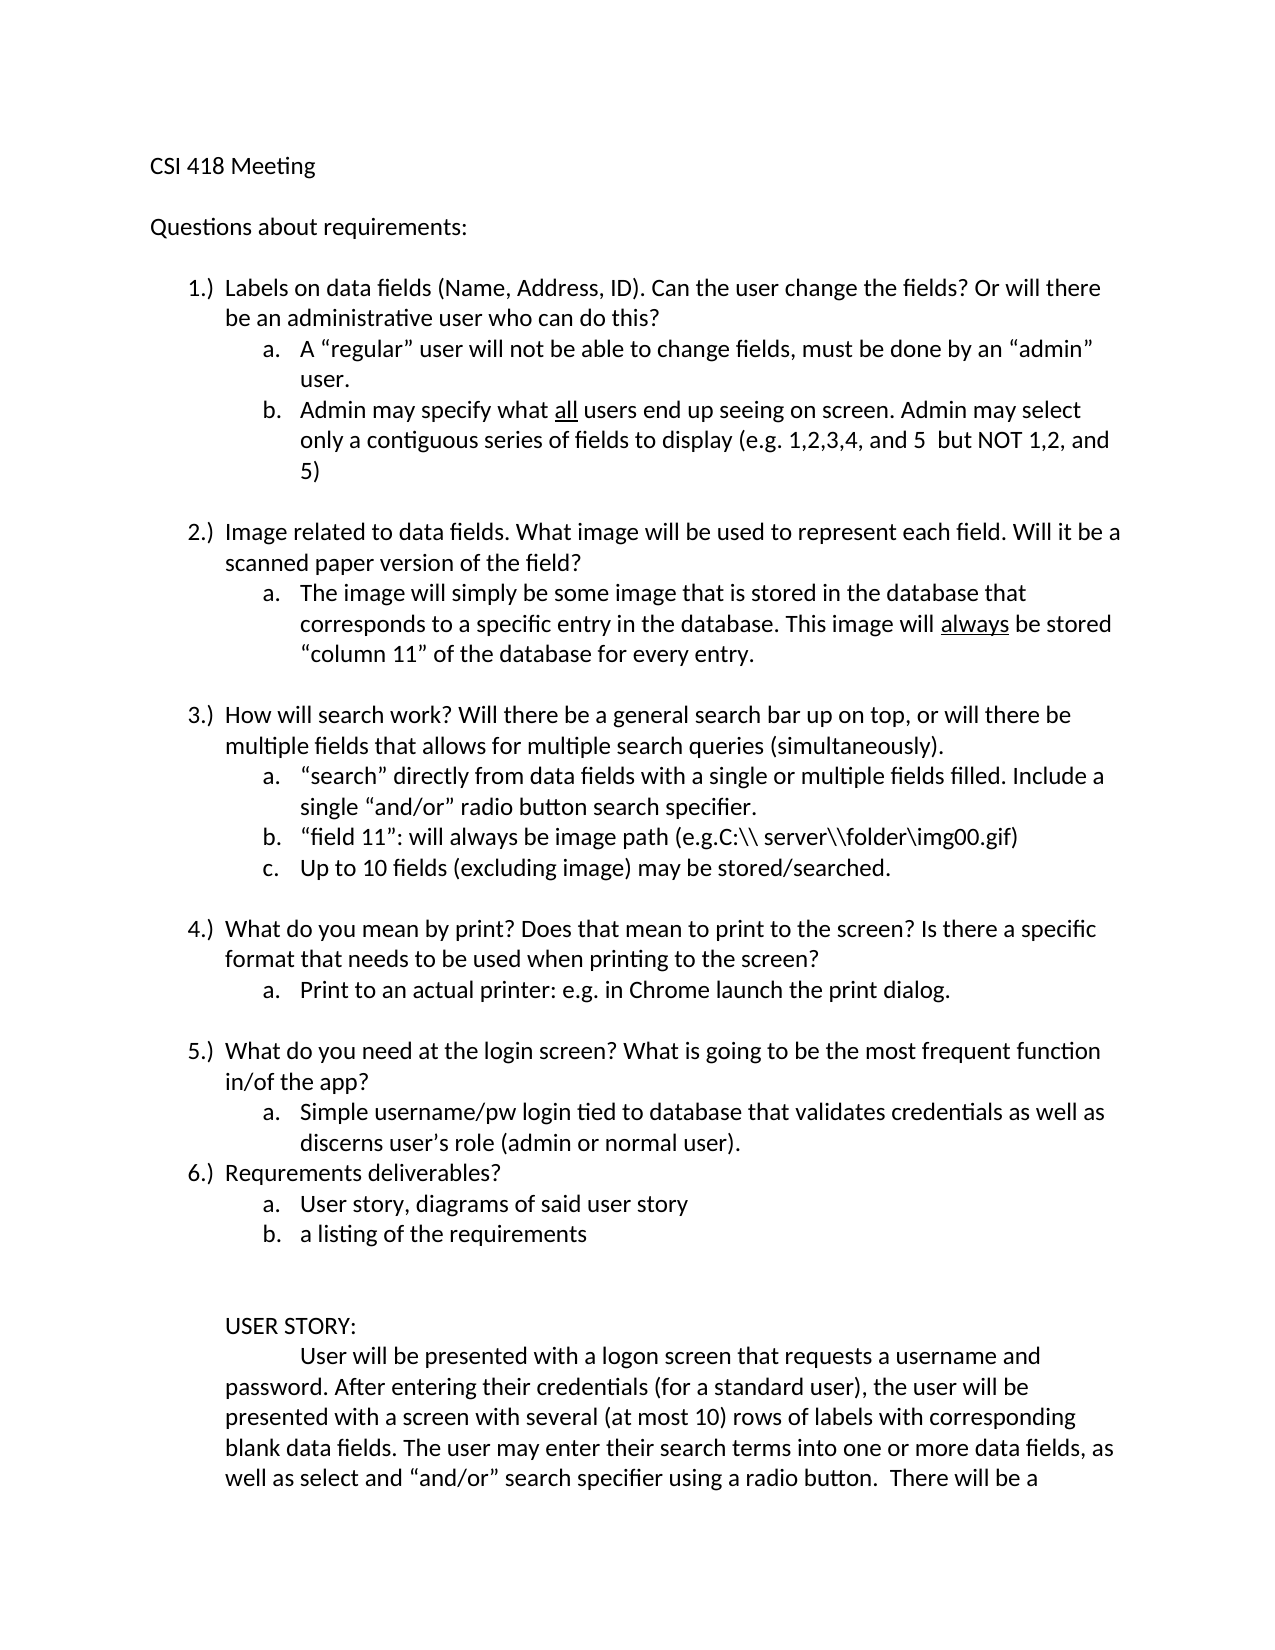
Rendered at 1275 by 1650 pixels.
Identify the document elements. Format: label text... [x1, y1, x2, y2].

list Print to an actual printer: e.g. in Chrome launch the print dialog. [262, 974, 1125, 1035]
list What do you need at the login screen? What is going to be the most frequent function in/of the app? [187, 1035, 1125, 1096]
list Simple username/pw login tied to database that validates credentials as well as discerns user’s role (admin or normal user). [262, 1096, 1125, 1157]
text Questions about requirements: [150, 211, 1125, 242]
list Image related to data fields. What image will be used to represent each field. Will it be a scanned paper version of the field? [187, 516, 1125, 577]
list “search” directly from data fields with a single or multiple fields filled. Include a single “and/or” radio button search specifier. [262, 760, 1125, 821]
text CSI 418 Meeting [150, 150, 1125, 181]
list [225, 1340, 1125, 1493]
list A “regular” user will not be able to change fields, must be done by an “admin” user. [262, 333, 1125, 394]
list User story, diagrams of said user story [262, 1188, 1125, 1218]
list How will search work? Will there be a general search bar up on top, or will there be multiple fields that allows for multiple search queries (simultaneously). [187, 699, 1125, 760]
list Up to 10 fields (excluding image) may be stored/searched. [262, 852, 1125, 913]
list Labels on data fields (Name, Address, ID). Can the user change the fields? Or will there be an administrative user who can do this? [187, 272, 1125, 333]
list USER STORY: [225, 1310, 1125, 1340]
list a listing of the requirements [262, 1218, 1125, 1279]
list “field 11”: will always be image path (e.g.C:\\ server\\folder\img00.gif) [262, 821, 1125, 852]
list The image will simply be some image that is stored in the database that corresponds to a specific entry in the database. This image will always be stored “column 11” of the database for every entry. [262, 577, 1125, 699]
list Requrements deliverables? [187, 1157, 1125, 1188]
list Admin may specify what all users end up seeing on screen. Admin may select only a contiguous series of fields to display (e.g. 1,2,3,4, and 5 but NOT 1,2, and 5) [262, 394, 1125, 516]
list What do you mean by print? Does that mean to print to the screen? Is there a specific format that needs to be used when printing to the screen? [187, 913, 1125, 974]
